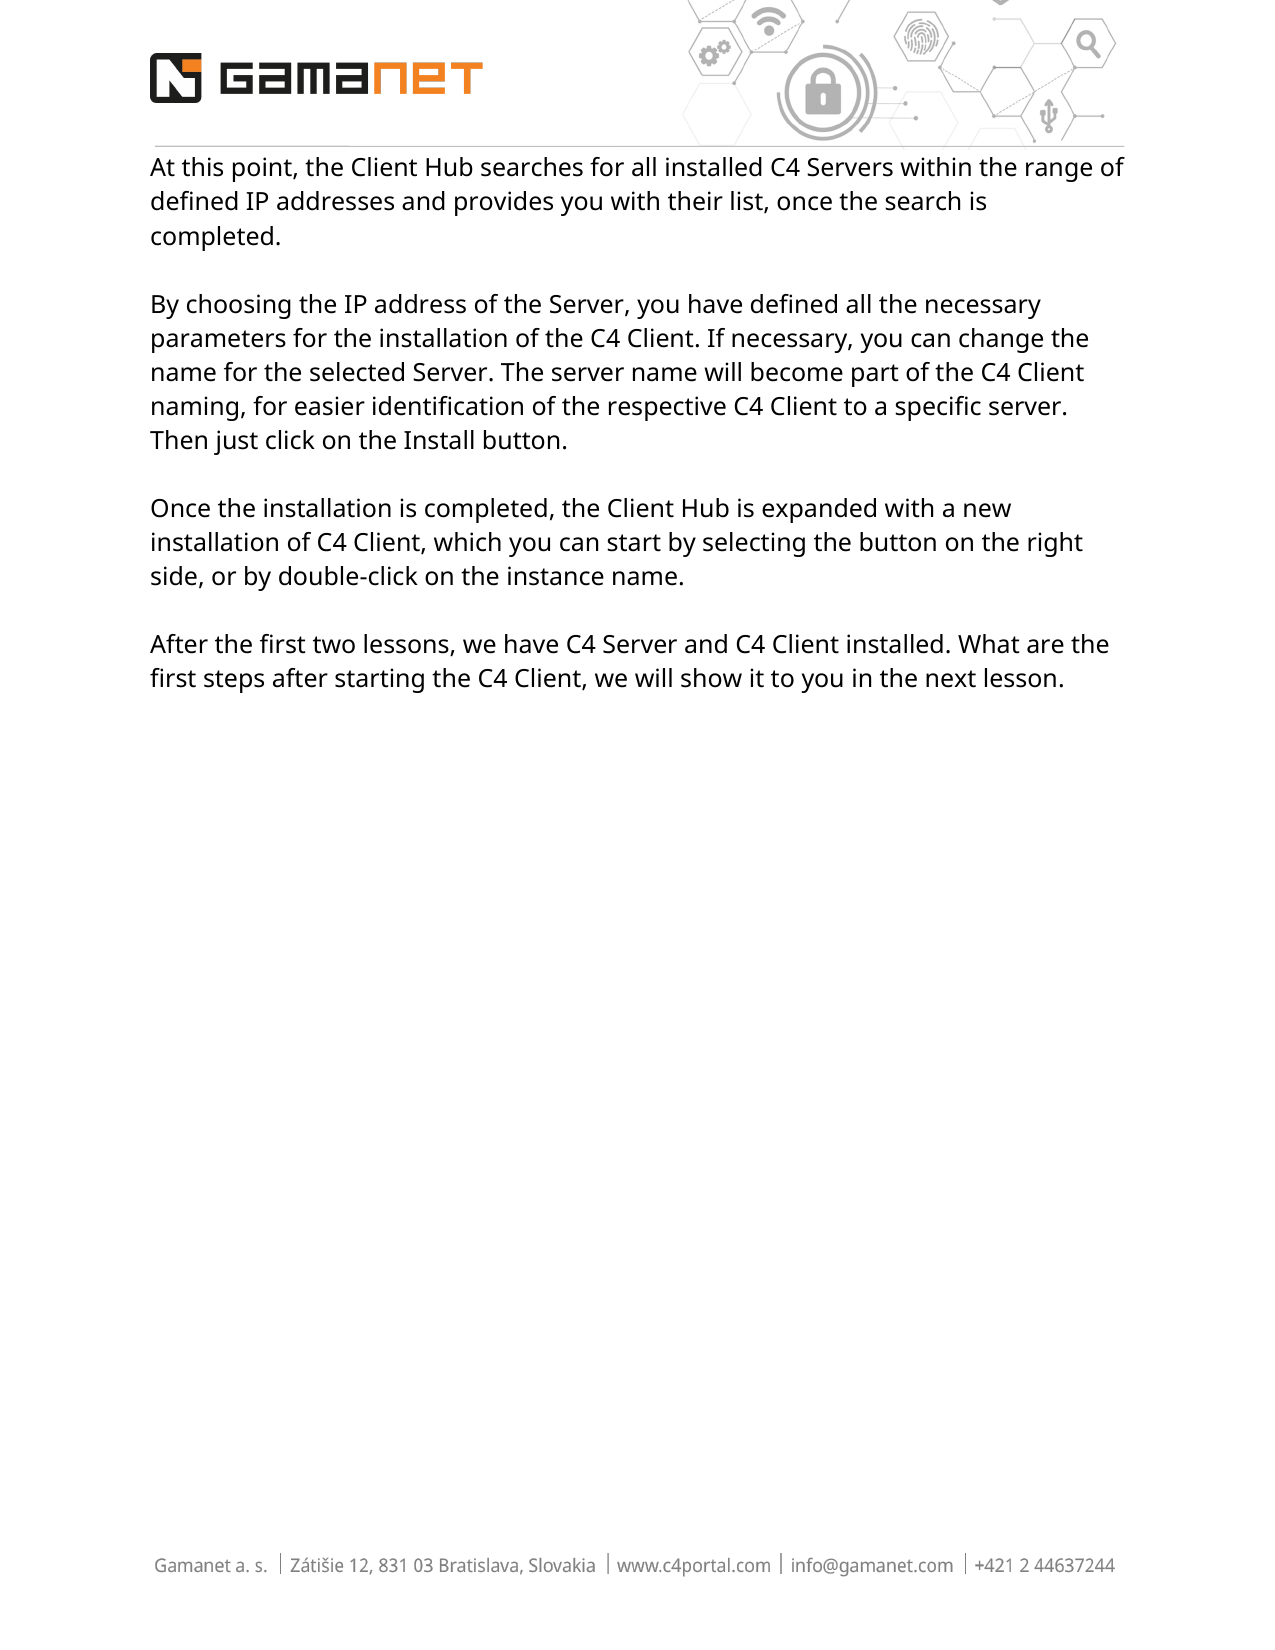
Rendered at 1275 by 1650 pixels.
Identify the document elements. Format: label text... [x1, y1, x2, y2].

text Once the installation is completed, the Client Hub is expanded with a new installation of C4 Client, which you can start by selecting the button on the right side, or by double-click on the instance name. [150, 491, 1125, 593]
picture [616, 0, 1125, 145]
text At this point, the Client Hub searches for all installed C4 Servers within the range of defined IP addresses and provides you with their list, once the search is completed. [150, 150, 1125, 252]
picture [150, 1553, 1118, 1578]
picture [150, 53, 483, 103]
text By choosing the IP address of the Server, you have defined all the necessary parameters for the installation of the C4 Client. If necessary, you can change the name for the selected Server. The server name will become part of the C4 Client naming, for easier identification of the respective C4 Client to a specific server. Then just click on the Install button. [150, 286, 1125, 457]
text After the first two lessons, we have C4 Server and C4 Client installed. What are the first steps after starting the C4 Client, we will show it to you in the next lesson. [150, 627, 1125, 695]
